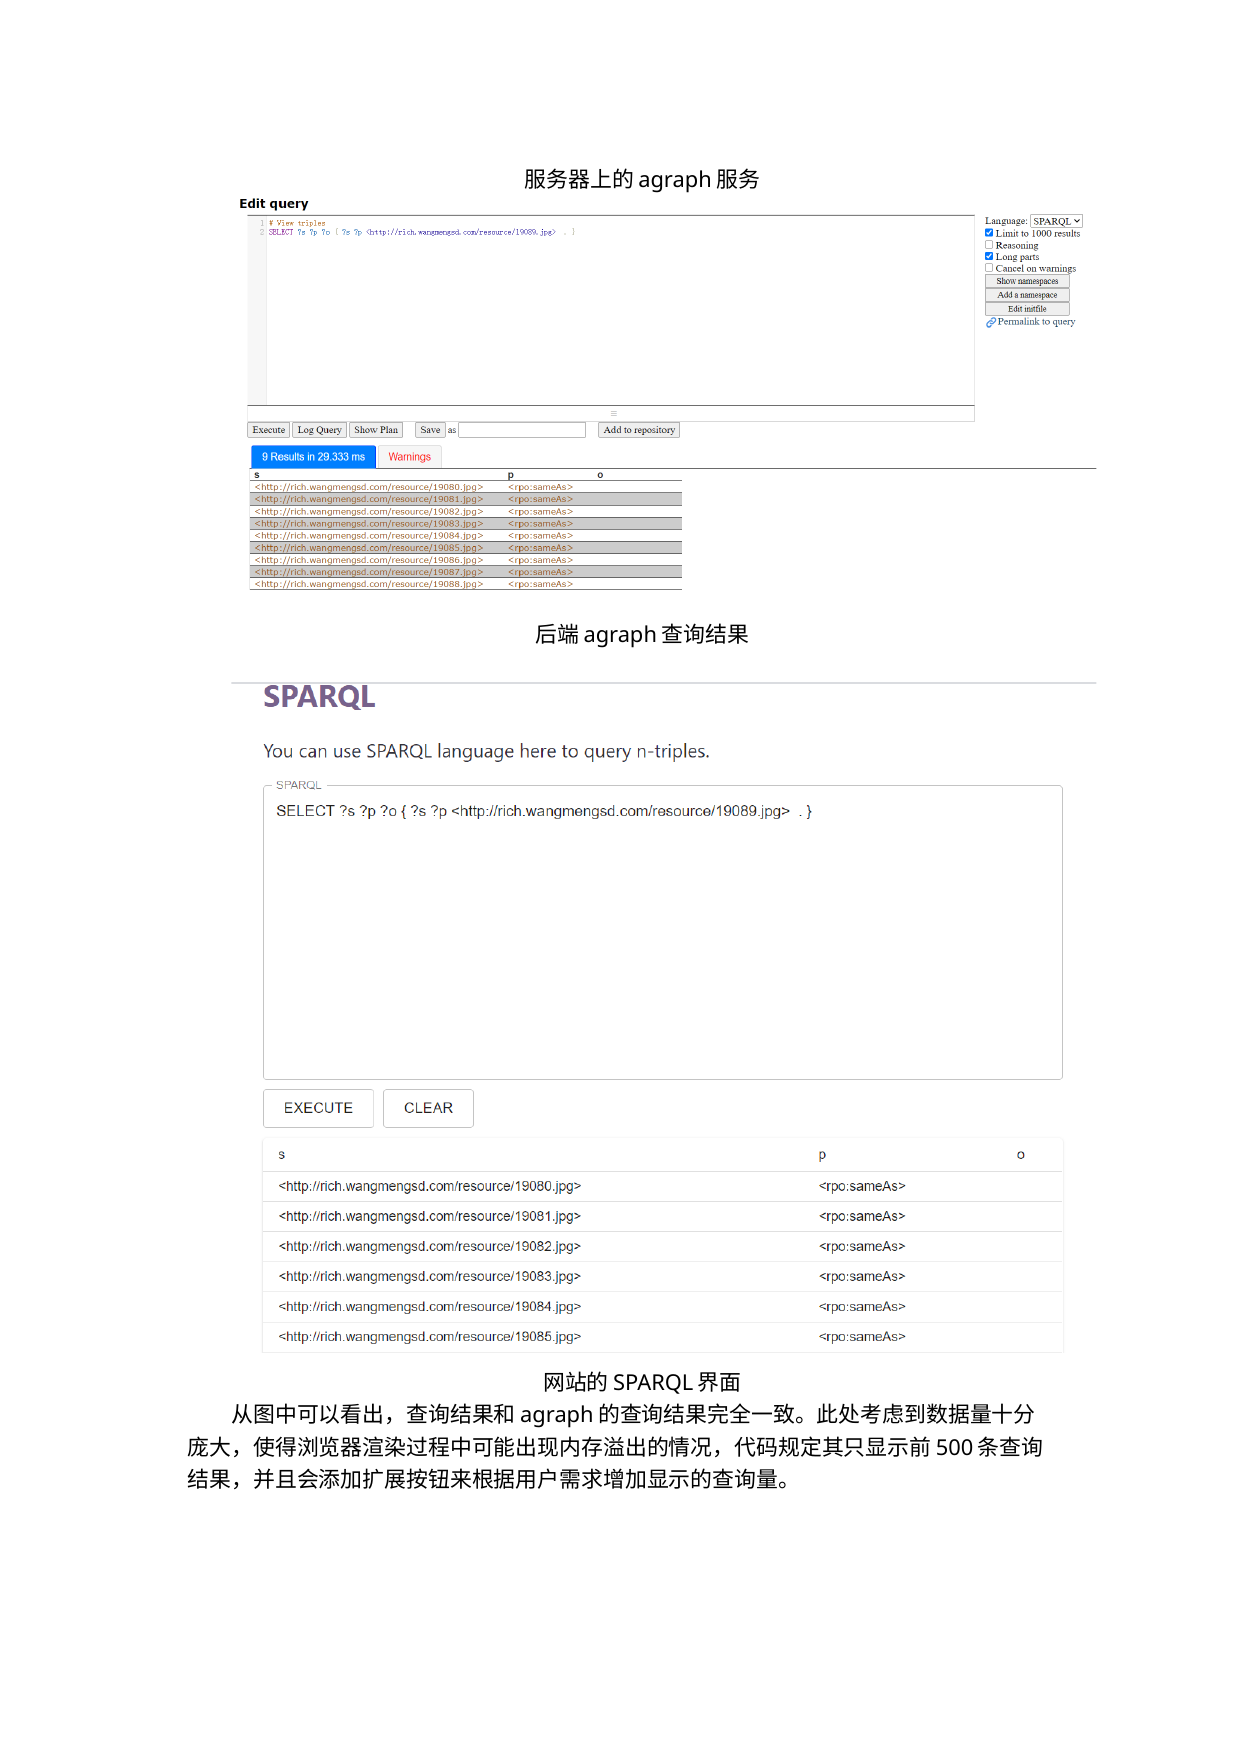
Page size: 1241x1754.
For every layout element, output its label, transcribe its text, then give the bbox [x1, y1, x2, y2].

text 网站的SPARQL界面 [187, 1364, 1053, 1397]
text 从图中可以看出，查询结果和agraph的查询结果完全一致。此处考虑到数据量十分庞大，使得浏览器渲染过程中可能出现内存溢出的情况，代码规定其只显示前500条查询结果，并且会添加扩展按钮来根据用户需求增加显示的查询量。 [187, 1397, 1053, 1494]
picture [231, 194, 1097, 590]
picture [231, 682, 1097, 1353]
text 后端agraph查询结果 [187, 617, 1053, 649]
text 服务器上的agraph服务 [187, 162, 1053, 194]
